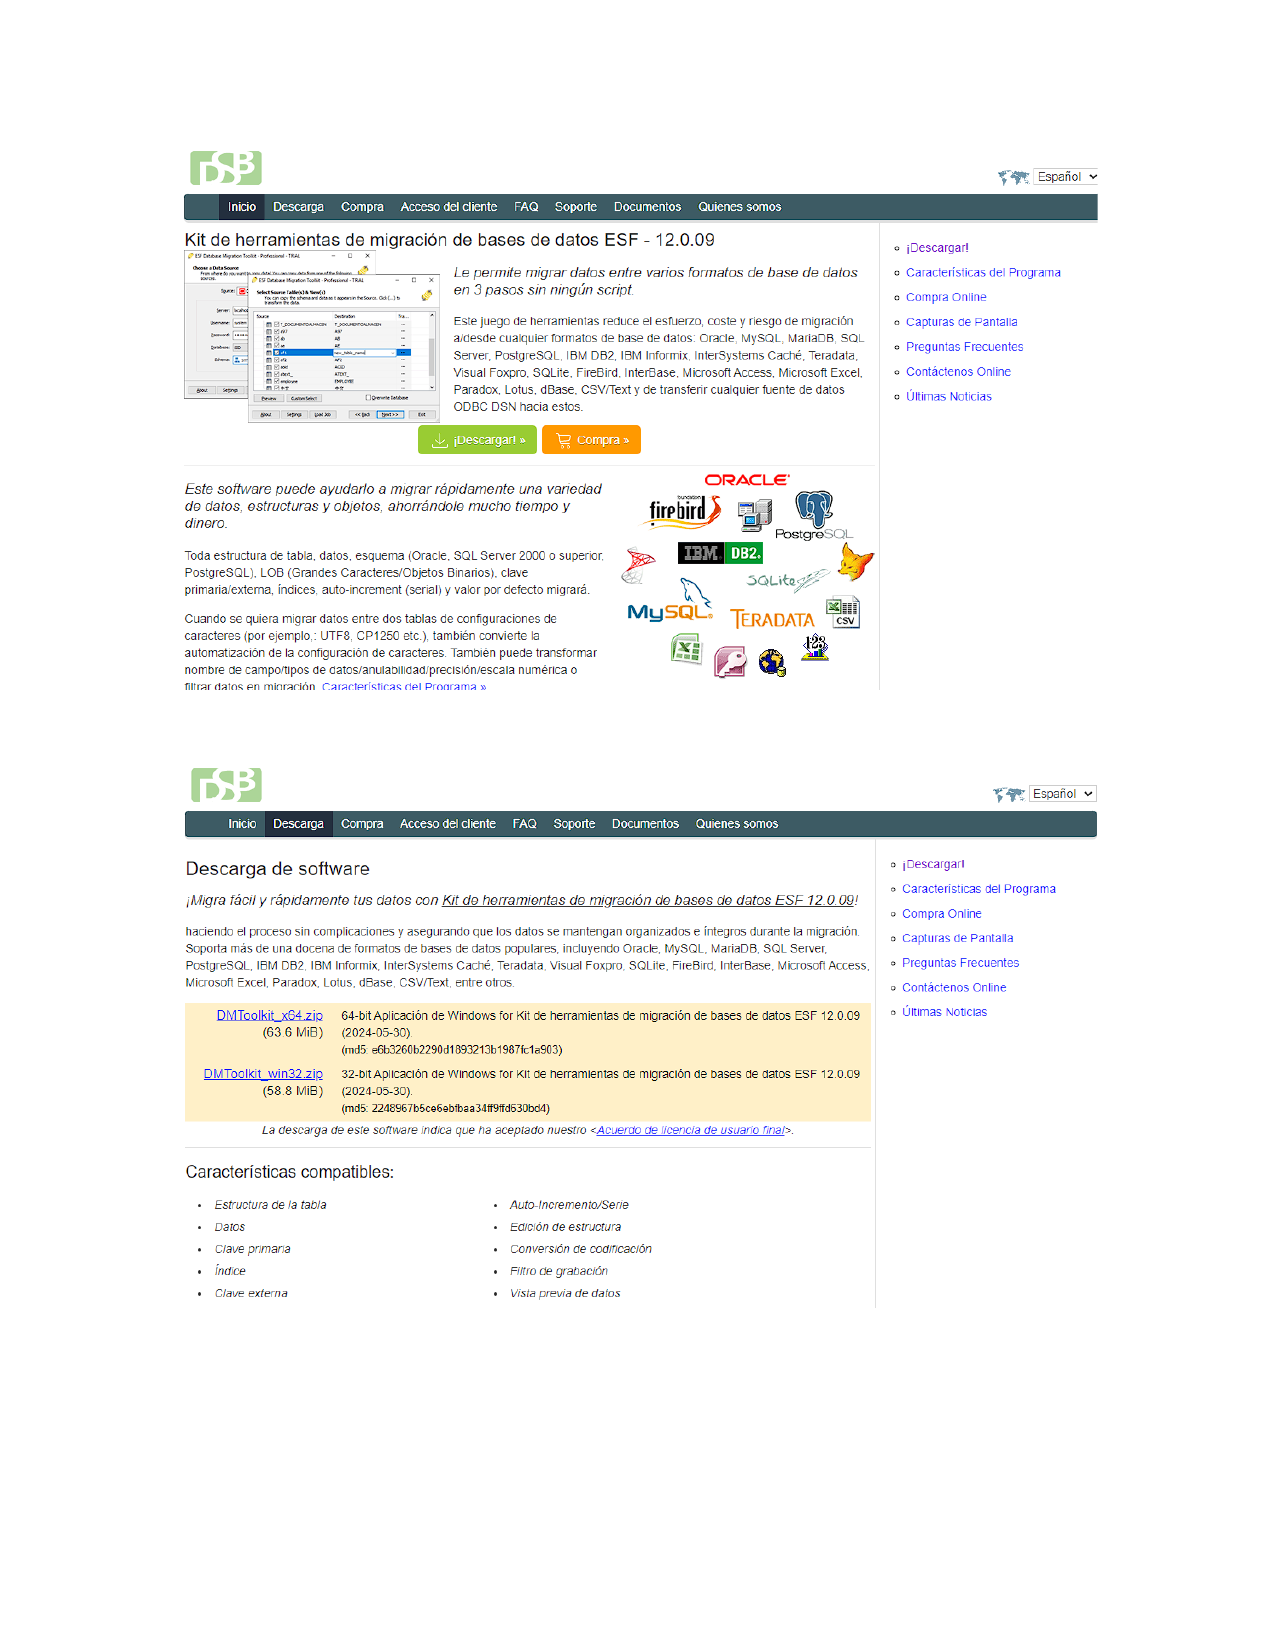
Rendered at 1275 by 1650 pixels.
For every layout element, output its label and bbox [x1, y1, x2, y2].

picture [177, 767, 1098, 1308]
picture [177, 147, 1098, 690]
